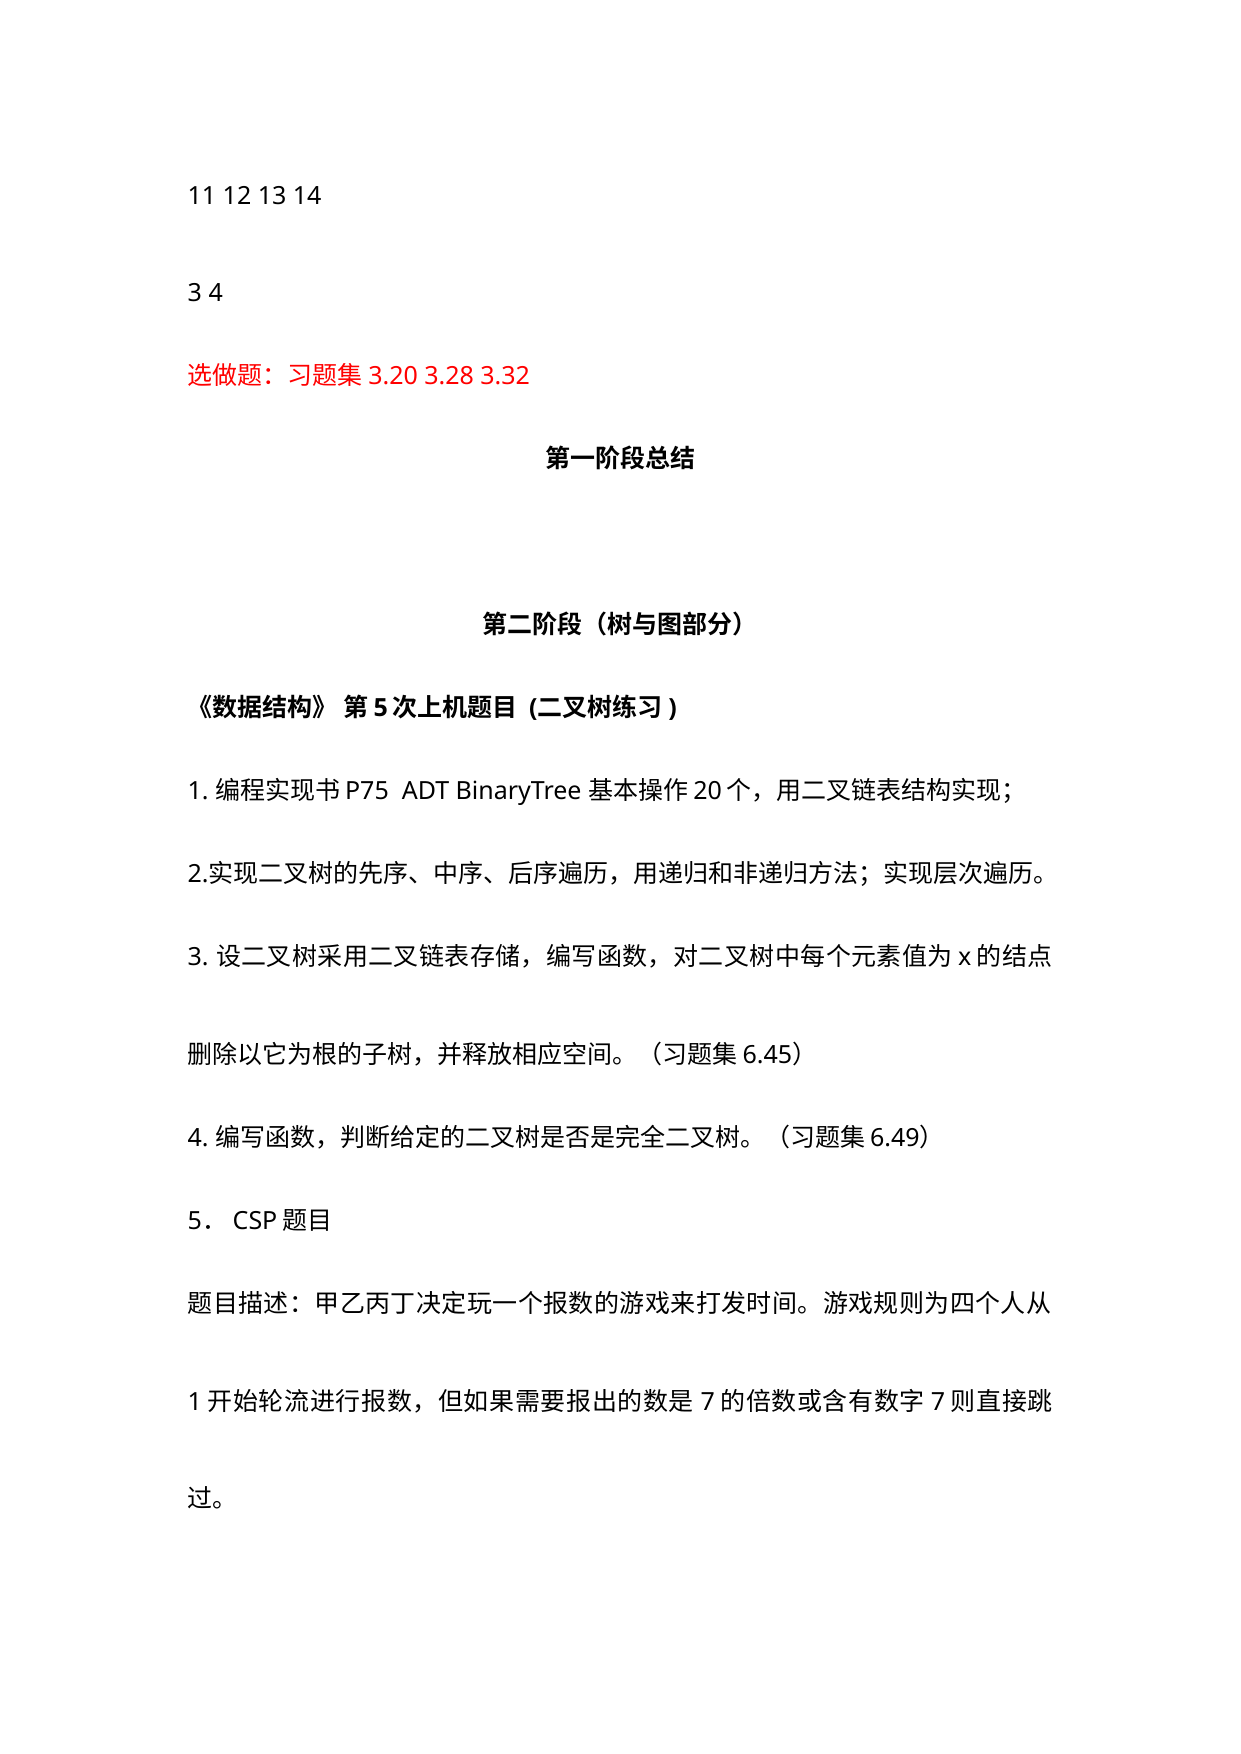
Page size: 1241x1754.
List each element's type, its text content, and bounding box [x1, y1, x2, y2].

text 4. 编写函数，判断给定的二叉树是否是完全二叉树。（习题集6.49） [187, 1103, 1053, 1168]
text 第二阶段（树与图部分） [187, 590, 1053, 655]
text 2.实现二叉树的先序、中序、后序遍历，用递归和非递归方法；实现层次遍历。 [187, 839, 1053, 904]
text 第一阶段总结 [187, 424, 1053, 489]
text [187, 162, 1053, 324]
text 5． CSP题目 [187, 1186, 1053, 1251]
text 选做题：习题集 3.20 3.28 3.32 [187, 341, 1053, 406]
text 《数据结构》 第5次上机题目 (二叉树练习 ) [187, 673, 1053, 738]
text 3. 设二叉树采用二叉链表存储，编写函数，对二叉树中每个元素值为x的结点，删除以它为根的子树，并释放相应空间。（习题集6.45） [187, 922, 1053, 1085]
text 题目描述：甲乙丙丁决定玩一个报数的游戏来打发时间。游戏规则为四个人从1开始轮流进行报数，但如果需要报出的数是7的倍数或含有数字7则直接跳过。 [187, 1269, 1053, 1529]
text 1. 编程实现书P75 ADT BinaryTree 基本操作20个，用二叉链表结构实现； [187, 756, 1053, 821]
